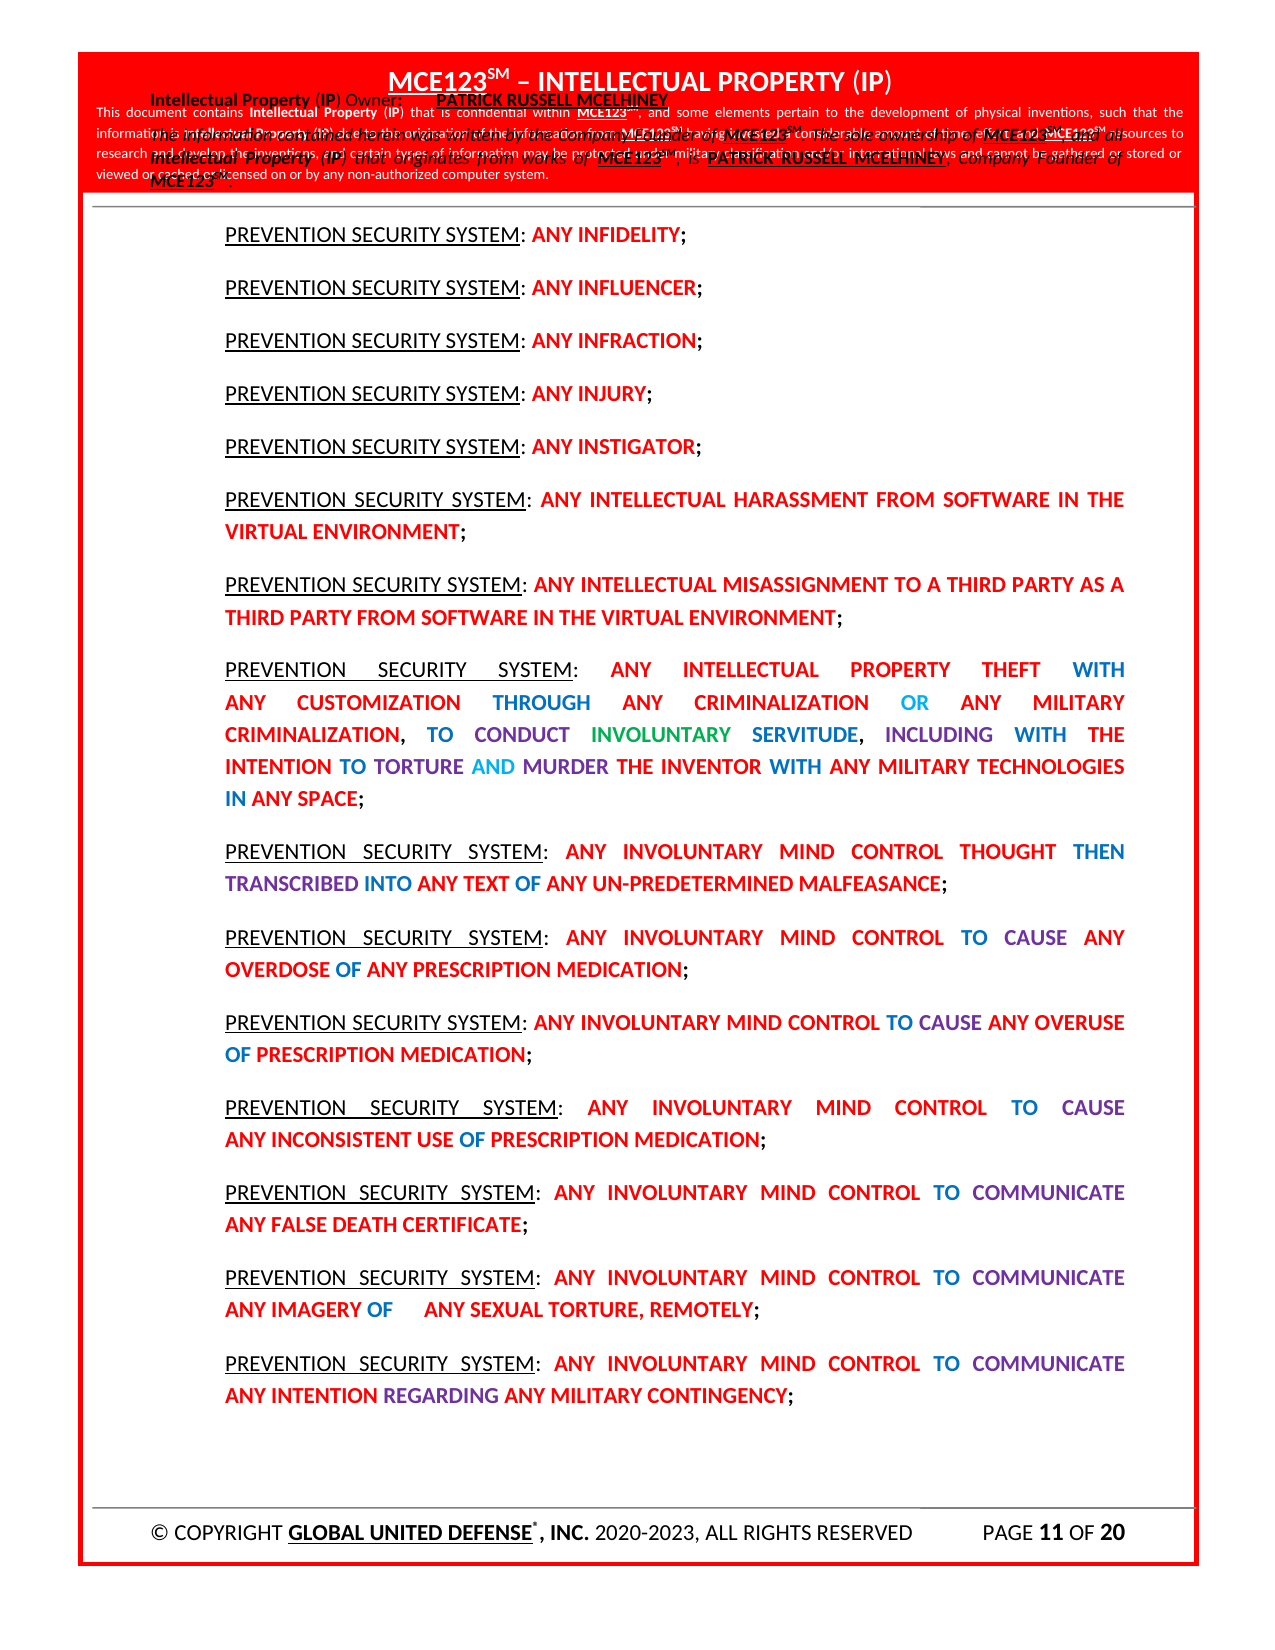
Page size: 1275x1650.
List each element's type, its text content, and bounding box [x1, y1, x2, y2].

text PREVENTION SECURITY SYSTEM: ANY INFLUENCER; [187, 273, 1125, 301]
text PREVENTION SECURITY SYSTEM: ANY INVOLUNTARY MIND CONTROL TO COMMUNICATE ANY FALSE DEATH CERTIFICATE; [187, 1178, 1125, 1238]
text PREVENTION SECURITY SYSTEM: ANY INTELLECTUAL PROPERTY THEFT WITH ANY CUSTOMIZATION THROUGH ANY CRIMINALIZATION OR ANY MILITARY CRIMINALIZATION, TO CONDUCT INVOLUNTARY SERVITUDE, INCLUDING WITH THE INTENTION TO TORTURE AND MURDER THE INVENTOR WITH ANY MILITARY TECHNOLOGIES IN ANY SPACE; [225, 656, 1125, 812]
text PREVENTION SECURITY SYSTEM: ANY INFIDELITY; [187, 220, 1125, 248]
text PREVENTION SECURITY SYSTEM: ANY INVOLUNTARY MIND CONTROL TO CAUSE ANY OVERUSE OF PRESCRIPTION MEDICATION; [187, 1008, 1125, 1068]
text PREVENTION SECURITY SYSTEM: ANY INJURY; [187, 379, 1125, 407]
text PREVENTION SECURITY SYSTEM: ANY INFRACTION; [187, 326, 1125, 354]
text PREVENTION SECURITY SYSTEM: ANY INVOLUNTARY MIND CONTROL TO CAUSE ANY OVERDOSE OF ANY PRESCRIPTION MEDICATION; [187, 923, 1125, 983]
text PREVENTION SECURITY SYSTEM: ANY INVOLUNTARY MIND CONTROL THOUGHT THEN TRANSCRIBED INTO ANY TEXT OF ANY UN-PREDETERMINED MALFEASANCE; [187, 837, 1125, 898]
text PREVENTION SECURITY SYSTEM: ANY INVOLUNTARY MIND CONTROL TO CAUSE ANY INCONSISTENT USE OF PRESCRIPTION MEDICATION; [187, 1093, 1125, 1153]
text PREVENTION SECURITY SYSTEM: ANY INSTIGATOR; [187, 432, 1125, 460]
text PREVENTION SECURITY SYSTEM: ANY INTELLECTUAL MISASSIGNMENT TO A THIRD PARTY AS A THIRD PARTY FROM SOFTWARE IN THE VIRTUAL ENVIRONMENT; [225, 570, 1125, 631]
text PREVENTION SECURITY SYSTEM: ANY INVOLUNTARY MIND CONTROL TO COMMUNICATE ANY INTENTION REGARDING ANY MILITARY CONTINGENCY; [187, 1349, 1125, 1409]
text PREVENTION SECURITY SYSTEM: ANY INVOLUNTARY MIND CONTROL TO COMMUNICATE ANY IMAGERY OF ANY SEXUAL TORTURE, REMOTELY; [187, 1263, 1125, 1324]
text PREVENTION SECURITY SYSTEM: ANY INTELLECTUAL HARASSMENT FROM SOFTWARE IN THE VIRTUAL ENVIRONMENT; [225, 485, 1125, 545]
